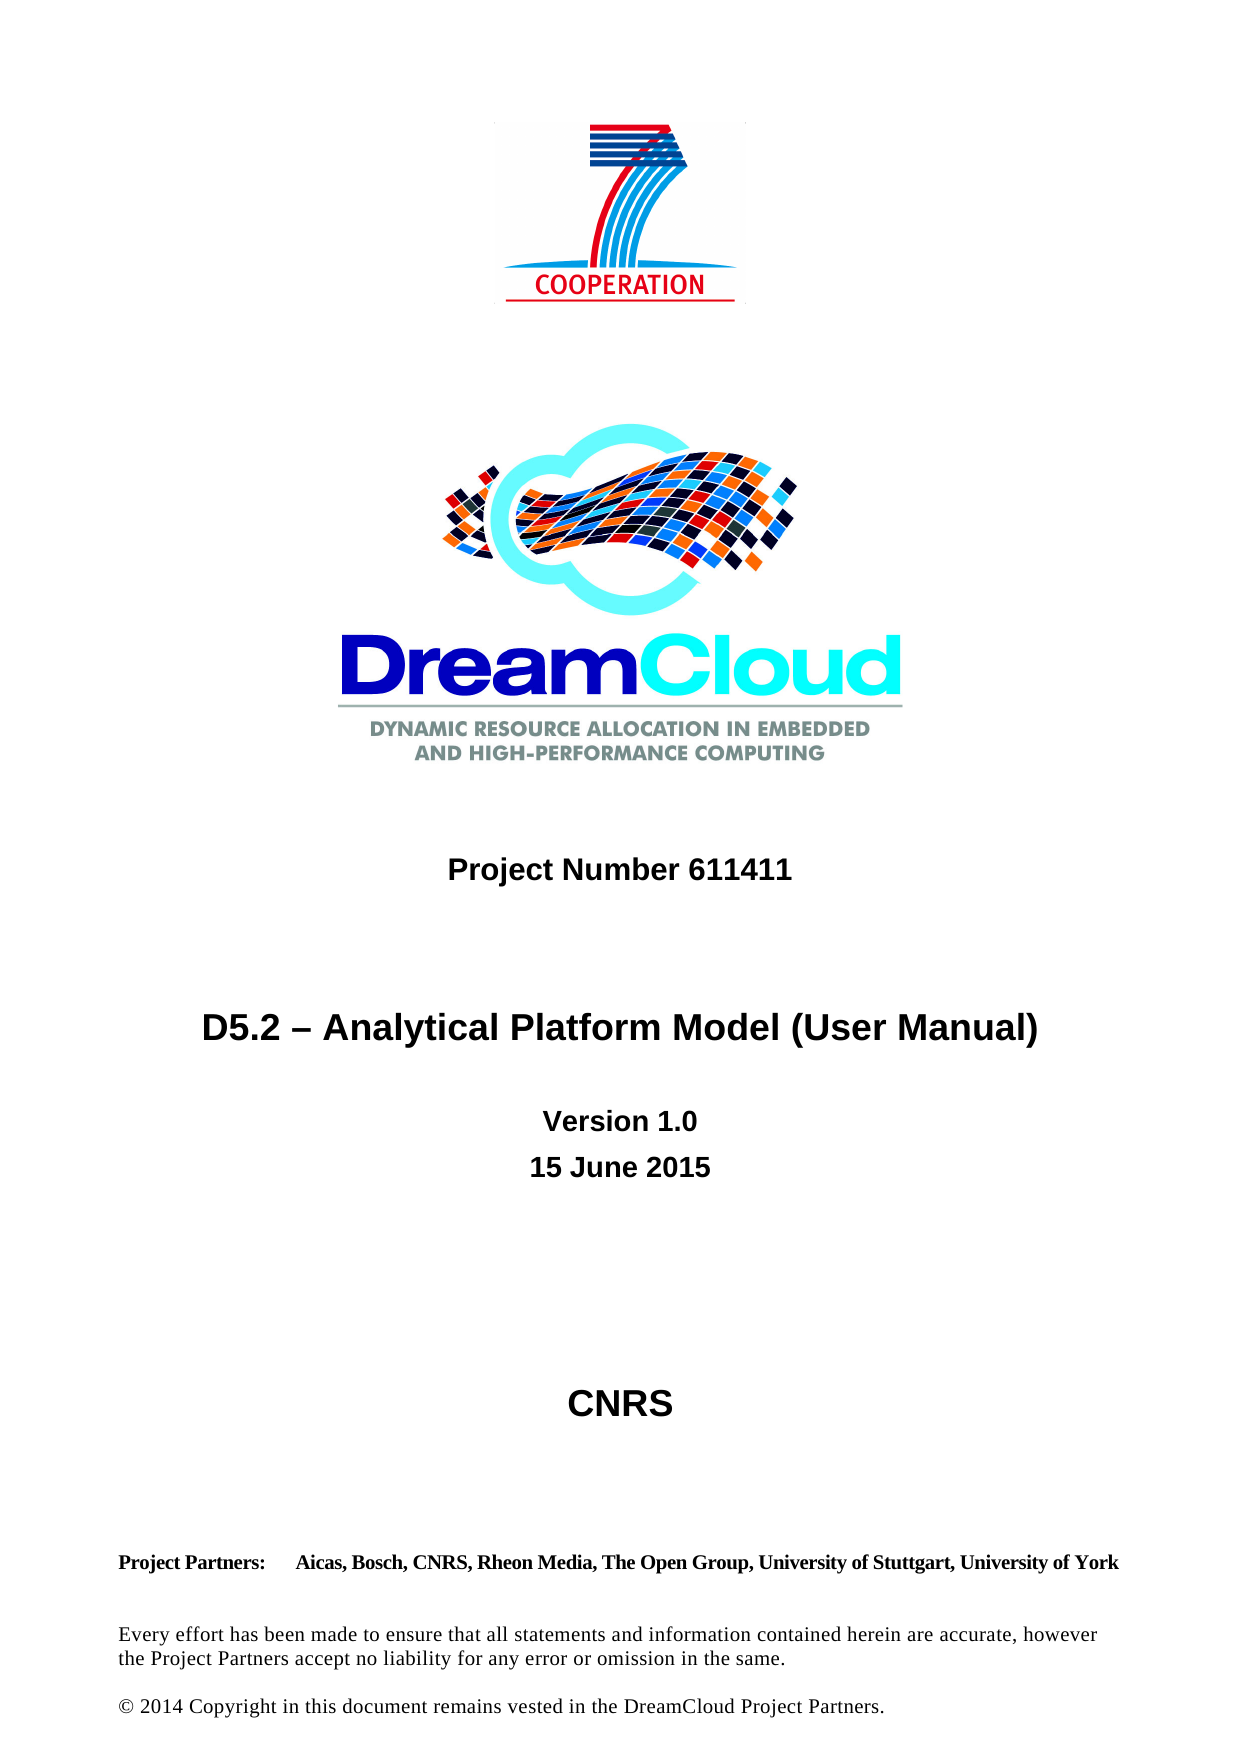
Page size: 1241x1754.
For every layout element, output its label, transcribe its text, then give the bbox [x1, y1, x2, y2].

picture [329, 418, 911, 766]
title CNRS [118, 1381, 1122, 1424]
title D5.2 – Analytical Platform Model (User Manual) [118, 1005, 1122, 1048]
title Version 1.0 [118, 1103, 1122, 1137]
title 15 June 2015 [118, 1149, 1122, 1217]
title Project Number 611411 [118, 851, 1122, 887]
picture [494, 122, 746, 304]
